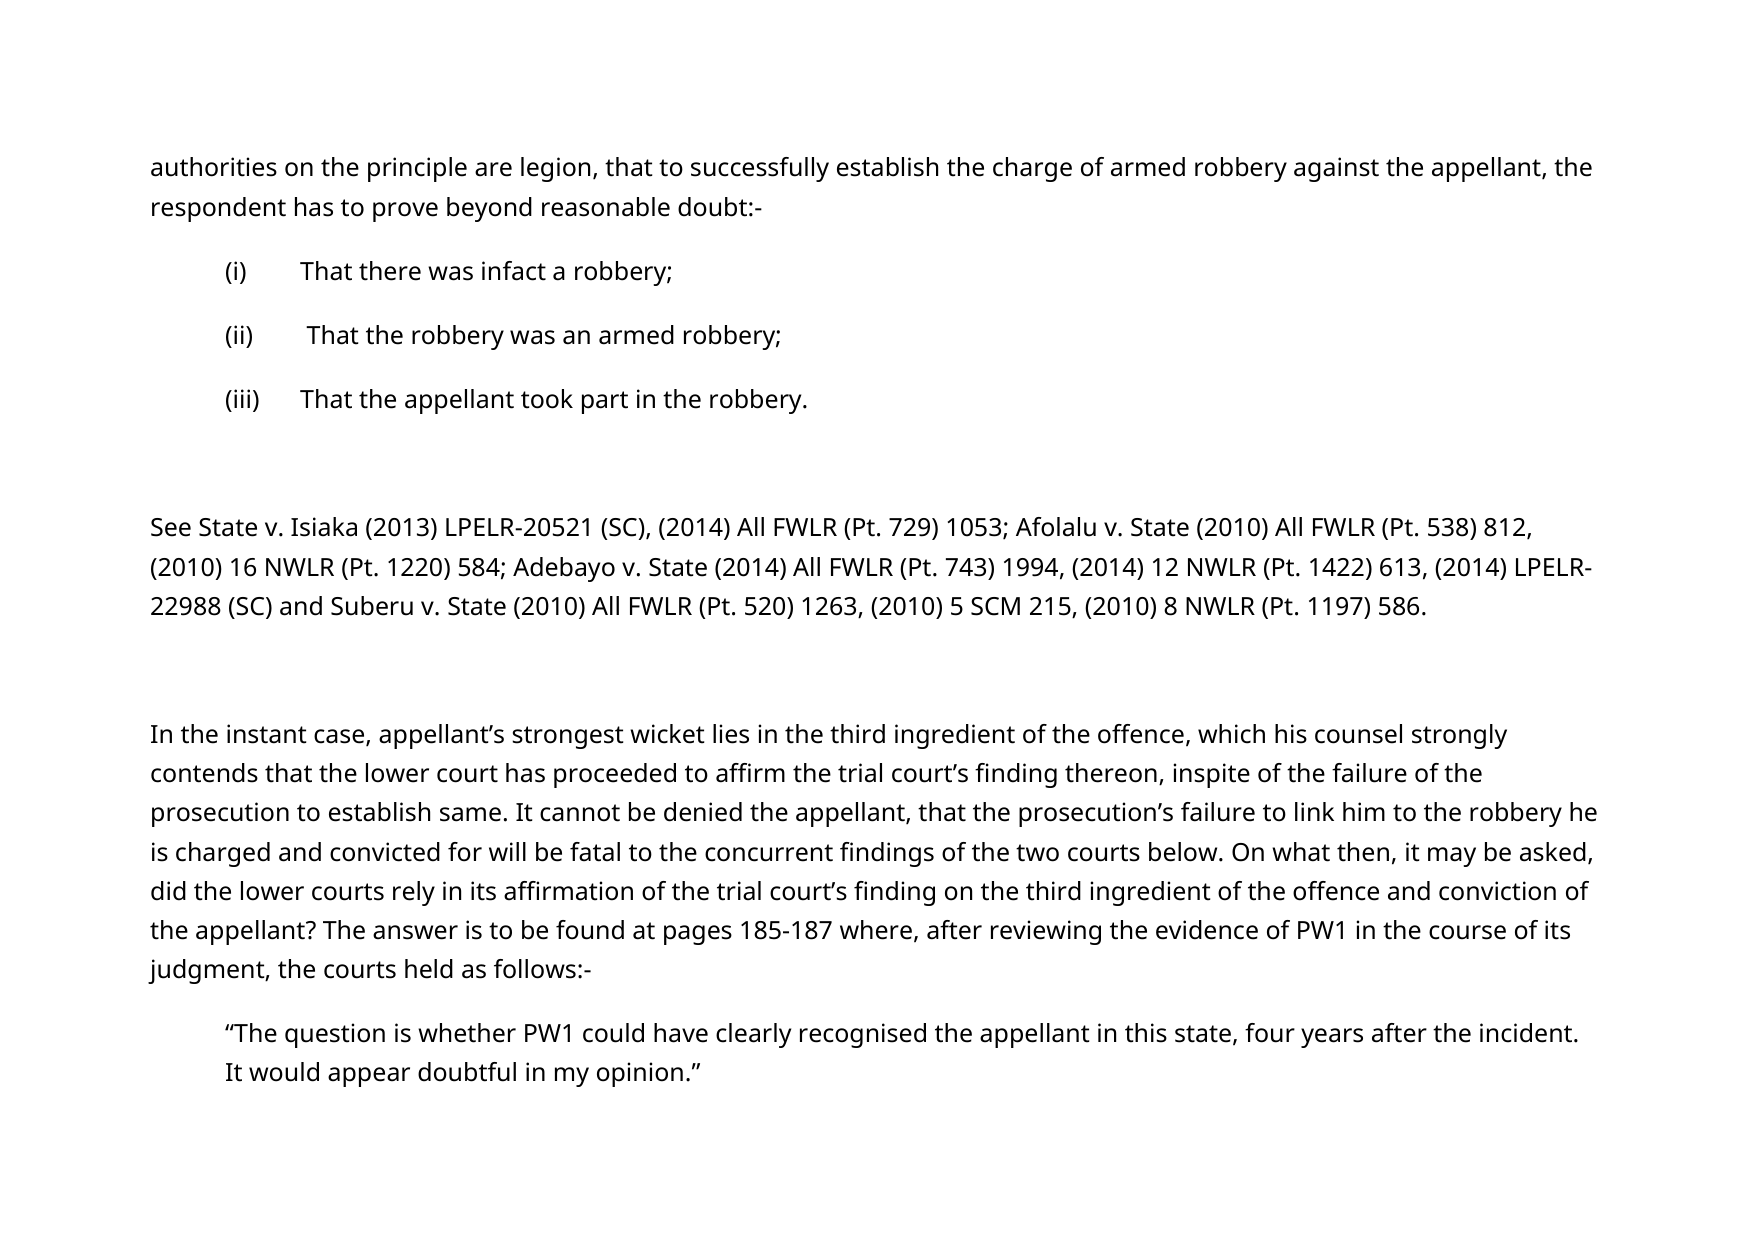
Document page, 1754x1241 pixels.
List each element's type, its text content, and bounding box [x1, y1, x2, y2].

text In the instant case, appellant’s strongest wicket lies in the third ingredient of the offence, which his counsel strongly contends that the lower court has proceeded to affirm the trial court’s finding thereon, inspite of the failure of the prosecution to establish same. It cannot be denied the appellant, that the prosecution’s failure to link him to the robbery he is charged and convicted for will be fatal to the concurrent findings of the two courts below. On what then, it may be asked, did the lower courts rely in its affirmation of the trial court’s finding on the third ingredient of the offence and conviction of the appellant? The answer is to be found at pages 185-187 where, after reviewing the evidence of PW1 in the course of its judgment, the courts held as follows:- [150, 717, 1604, 986]
text (ii) That the robbery was an armed robbery; [150, 317, 1604, 352]
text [150, 150, 1604, 223]
text (i) That there was infact a robbery; [150, 253, 1604, 287]
text (iii) That the appellant took part in the robbery. [150, 382, 1604, 416]
text See State v. Isiaka (2013) LPELR-20521 (SC), (2014) All FWLR (Pt. 729) 1053; Afolalu v. State (2010) All FWLR (Pt. 538) 812, (2010) 16 NWLR (Pt. 1220) 584; Adebayo v. State (2014) All FWLR (Pt. 743) 1994, (2014) 12 NWLR (Pt. 1422) 613, (2014) LPELR-22988 (SC) and Suberu v. State (2010) All FWLR (Pt. 520) 1263, (2010) 5 SCM 215, (2010) 8 NWLR (Pt. 1197) 586. [150, 510, 1604, 622]
text “The question is whether PW1 could have clearly recognised the appellant in this state, four years after the incident. It would appear doubtful in my opinion.” [225, 1016, 1604, 1089]
